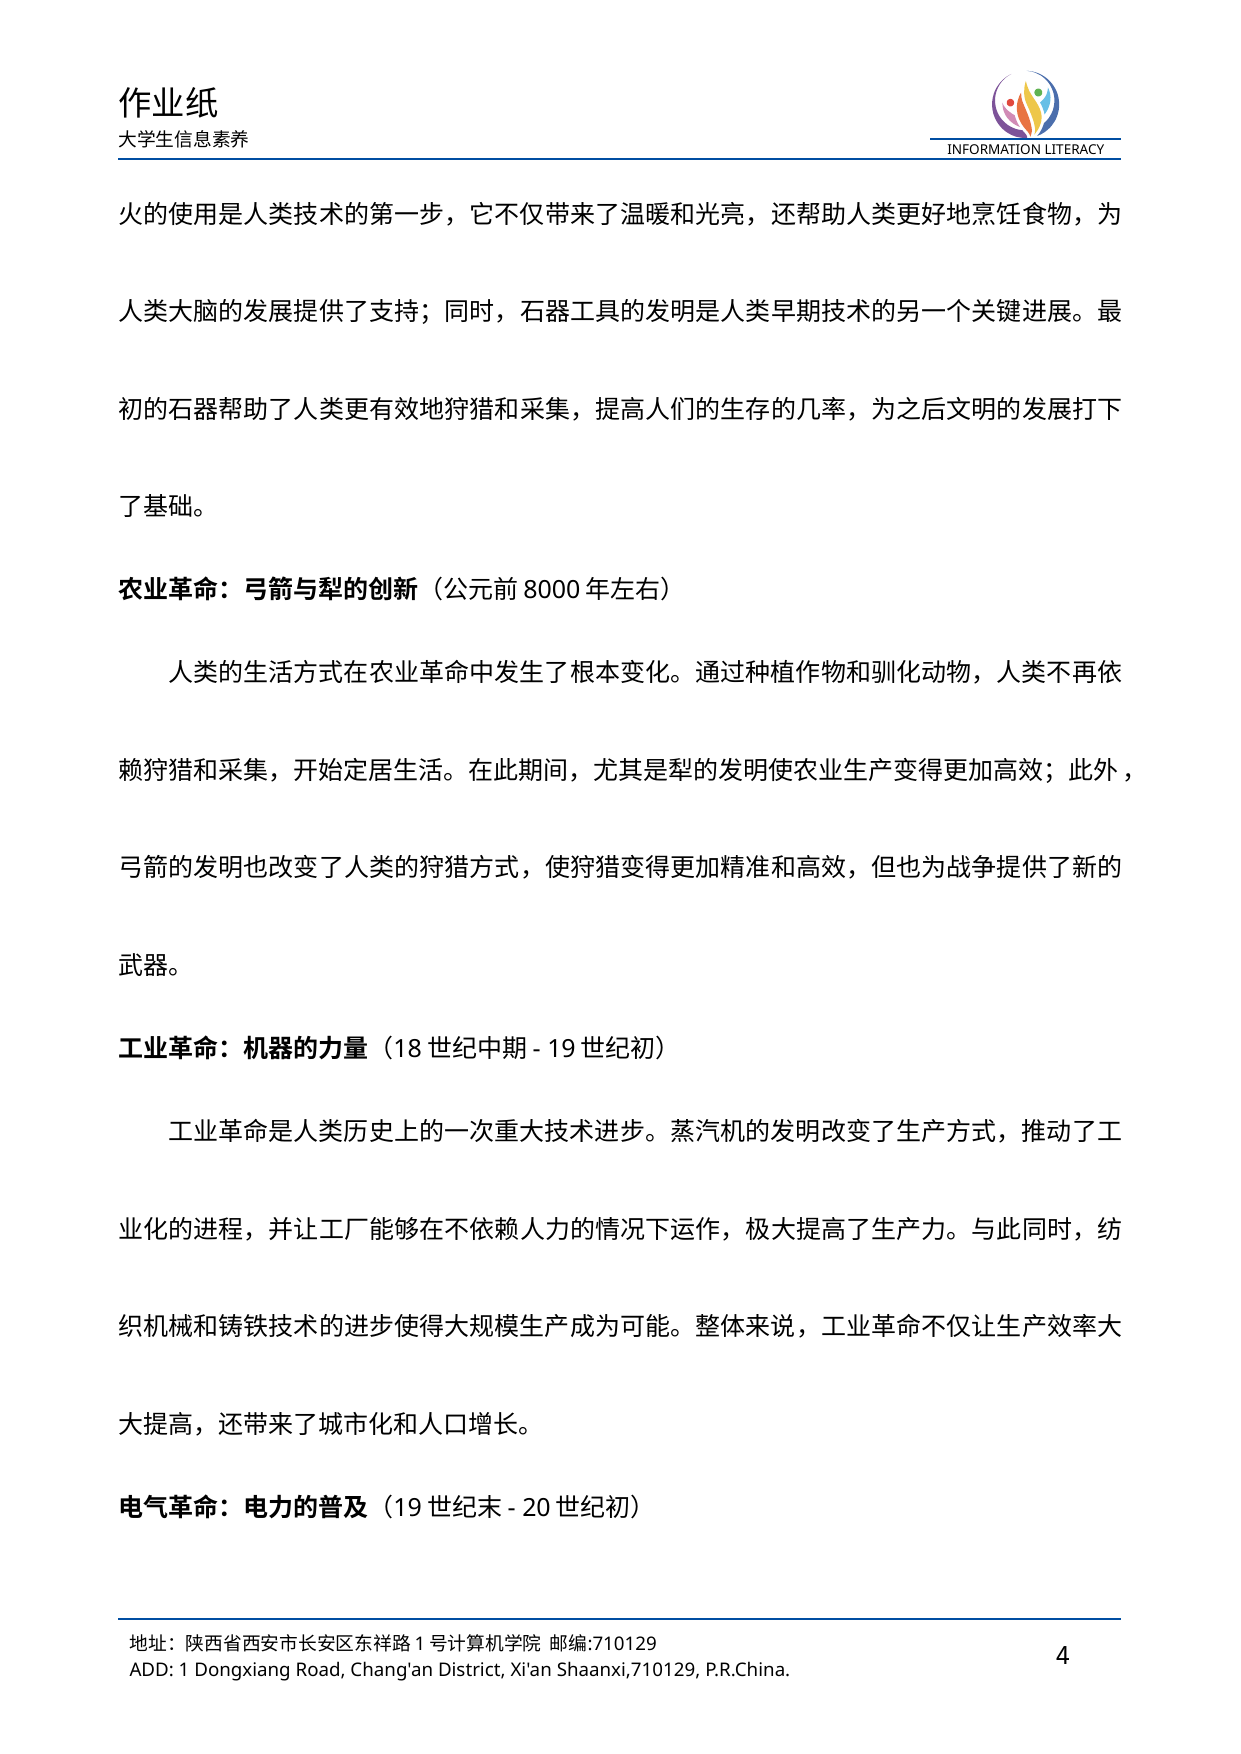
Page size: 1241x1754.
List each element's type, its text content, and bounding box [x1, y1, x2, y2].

text 人类的生活方式在农业革命中发生了根本变化。通过种植作物和驯化动物，人类不再依赖狩猎和采集，开始定居生活。在此期间，尤其是犁的发明使农业生产变得更加高效；此外，弓箭的发明也改变了人类的狩猎方式，使狩猎变得更加精准和高效，但也为战争提供了新的武器。 [118, 638, 1122, 996]
text 电气革命：电力的普及（19世纪末 - 20世纪初） [118, 1473, 1122, 1538]
text 农业革命：弓箭与犁的创新（公元前8000年左右） [118, 555, 1122, 620]
text 工业革命：机器的力量（18世纪中期 - 19世纪初） [118, 1014, 1122, 1079]
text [118, 180, 1122, 537]
text 工业革命是人类历史上的一次重大技术进步。蒸汽机的发明改变了生产方式，推动了工业化的进程，并让工厂能够在不依赖人力的情况下运作，极大提高了生产力。与此同时，纺织机械和铸铁技术的进步使得大规模生产成为可能。整体来说，工业革命不仅让生产效率大大提高，还带来了城市化和人口增长。 [118, 1097, 1122, 1455]
